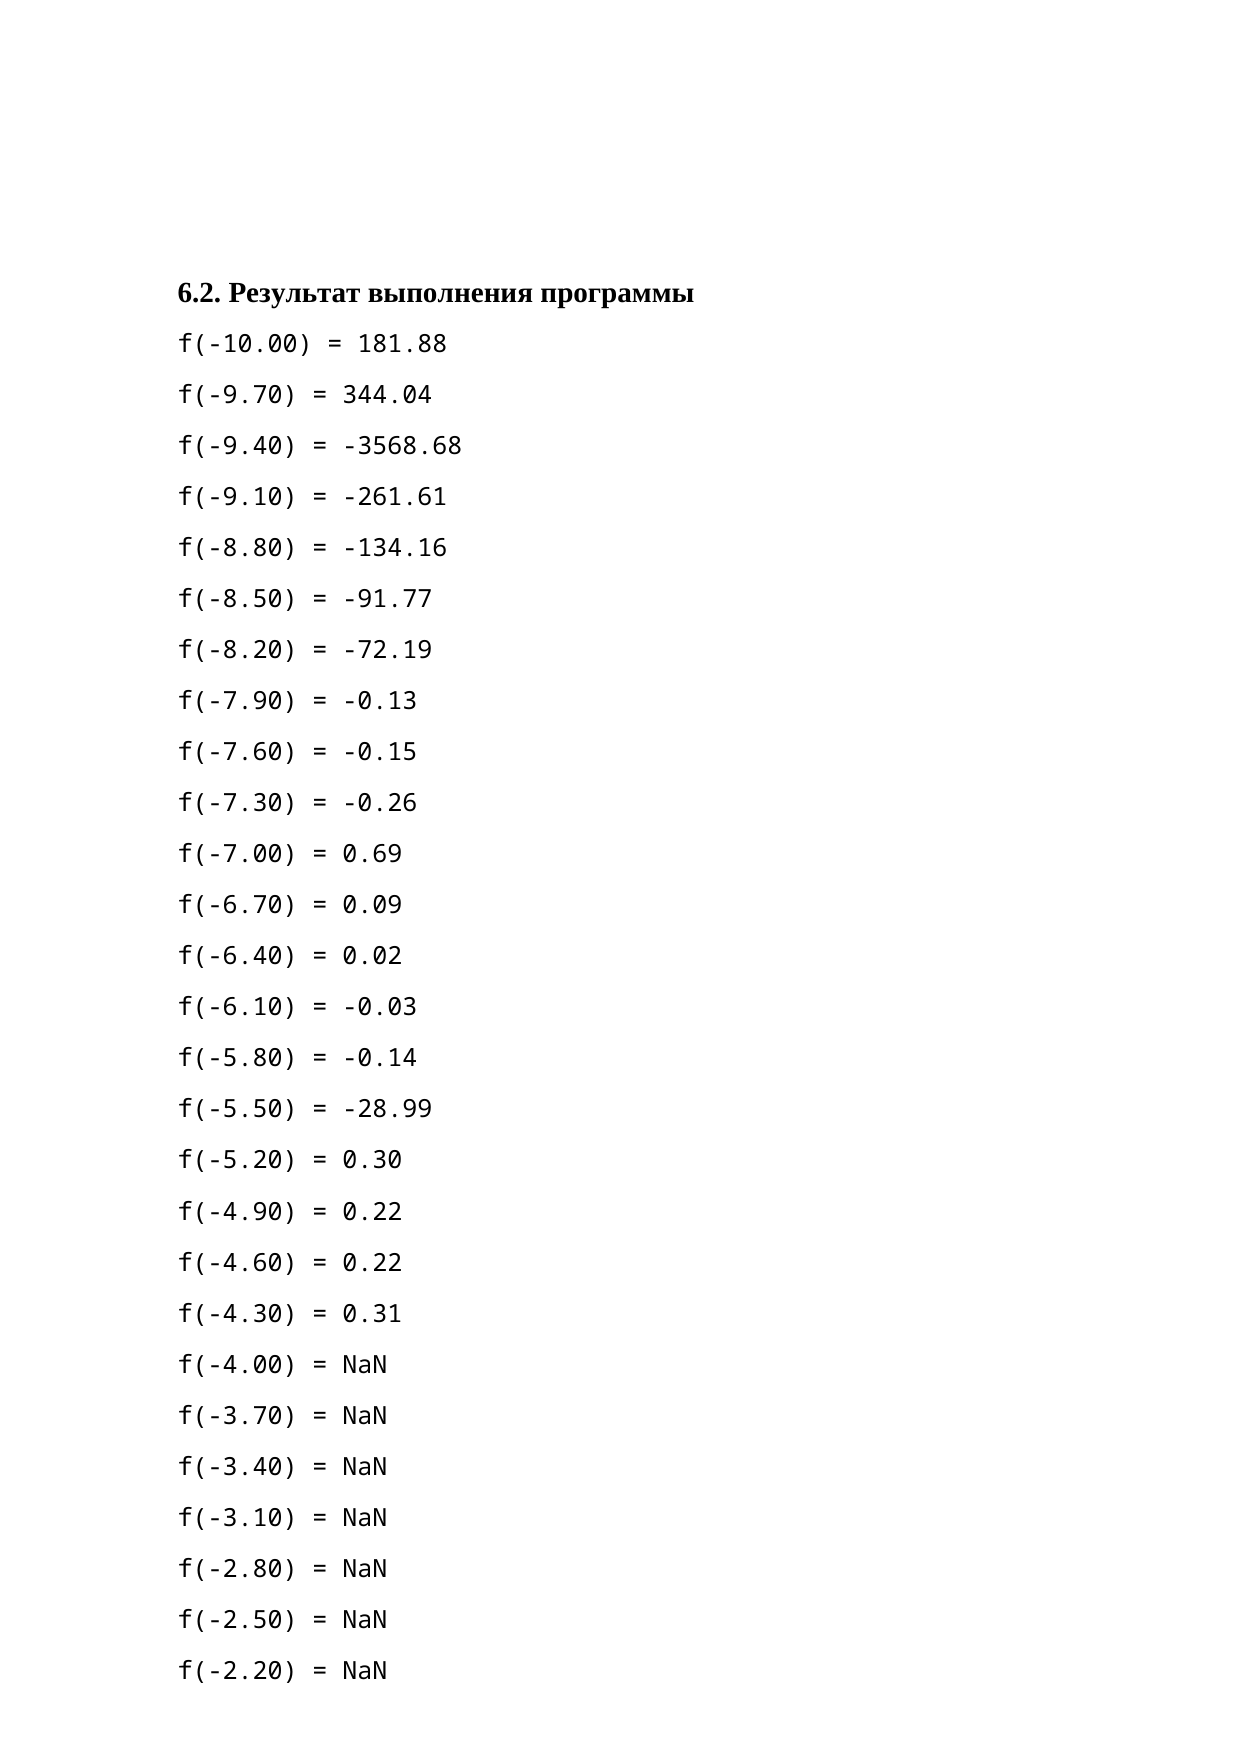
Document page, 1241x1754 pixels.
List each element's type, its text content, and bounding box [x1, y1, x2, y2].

text f(-4.90) = 0.22 [177, 1193, 1093, 1227]
text 6.2. Результат выполнения программы [177, 275, 1093, 309]
text f(-4.60) = 0.22 [177, 1244, 1093, 1278]
text f(-6.70) = 0.09 [177, 887, 1093, 921]
text f(-5.50) = -28.99 [177, 1091, 1093, 1125]
text f(-2.20) = NaN [177, 1652, 1093, 1687]
text f(-2.50) = NaN [177, 1601, 1093, 1636]
text f(-9.40) = -3568.68 [177, 427, 1093, 462]
text f(-6.40) = 0.02 [177, 938, 1093, 972]
text f(-10.00) = 181.88 [177, 325, 1093, 359]
text f(-5.20) = 0.30 [177, 1142, 1093, 1176]
text f(-7.90) = -0.13 [177, 683, 1093, 717]
text f(-8.80) = -134.16 [177, 529, 1093, 564]
text f(-3.70) = NaN [177, 1397, 1093, 1431]
text f(-7.60) = -0.15 [177, 734, 1093, 768]
text f(-8.50) = -91.77 [177, 581, 1093, 615]
text f(-9.10) = -261.61 [177, 478, 1093, 513]
text f(-2.80) = NaN [177, 1550, 1093, 1584]
text f(-7.00) = 0.69 [177, 836, 1093, 870]
text f(-3.10) = NaN [177, 1499, 1093, 1533]
text f(-7.30) = -0.26 [177, 785, 1093, 819]
text f(-4.30) = 0.31 [177, 1295, 1093, 1329]
text f(-5.80) = -0.14 [177, 1040, 1093, 1074]
text f(-8.20) = -72.19 [177, 632, 1093, 666]
text f(-4.00) = NaN [177, 1346, 1093, 1380]
text f(-6.10) = -0.03 [177, 989, 1093, 1023]
text f(-9.70) = 344.04 [177, 376, 1093, 411]
text f(-3.40) = NaN [177, 1448, 1093, 1482]
